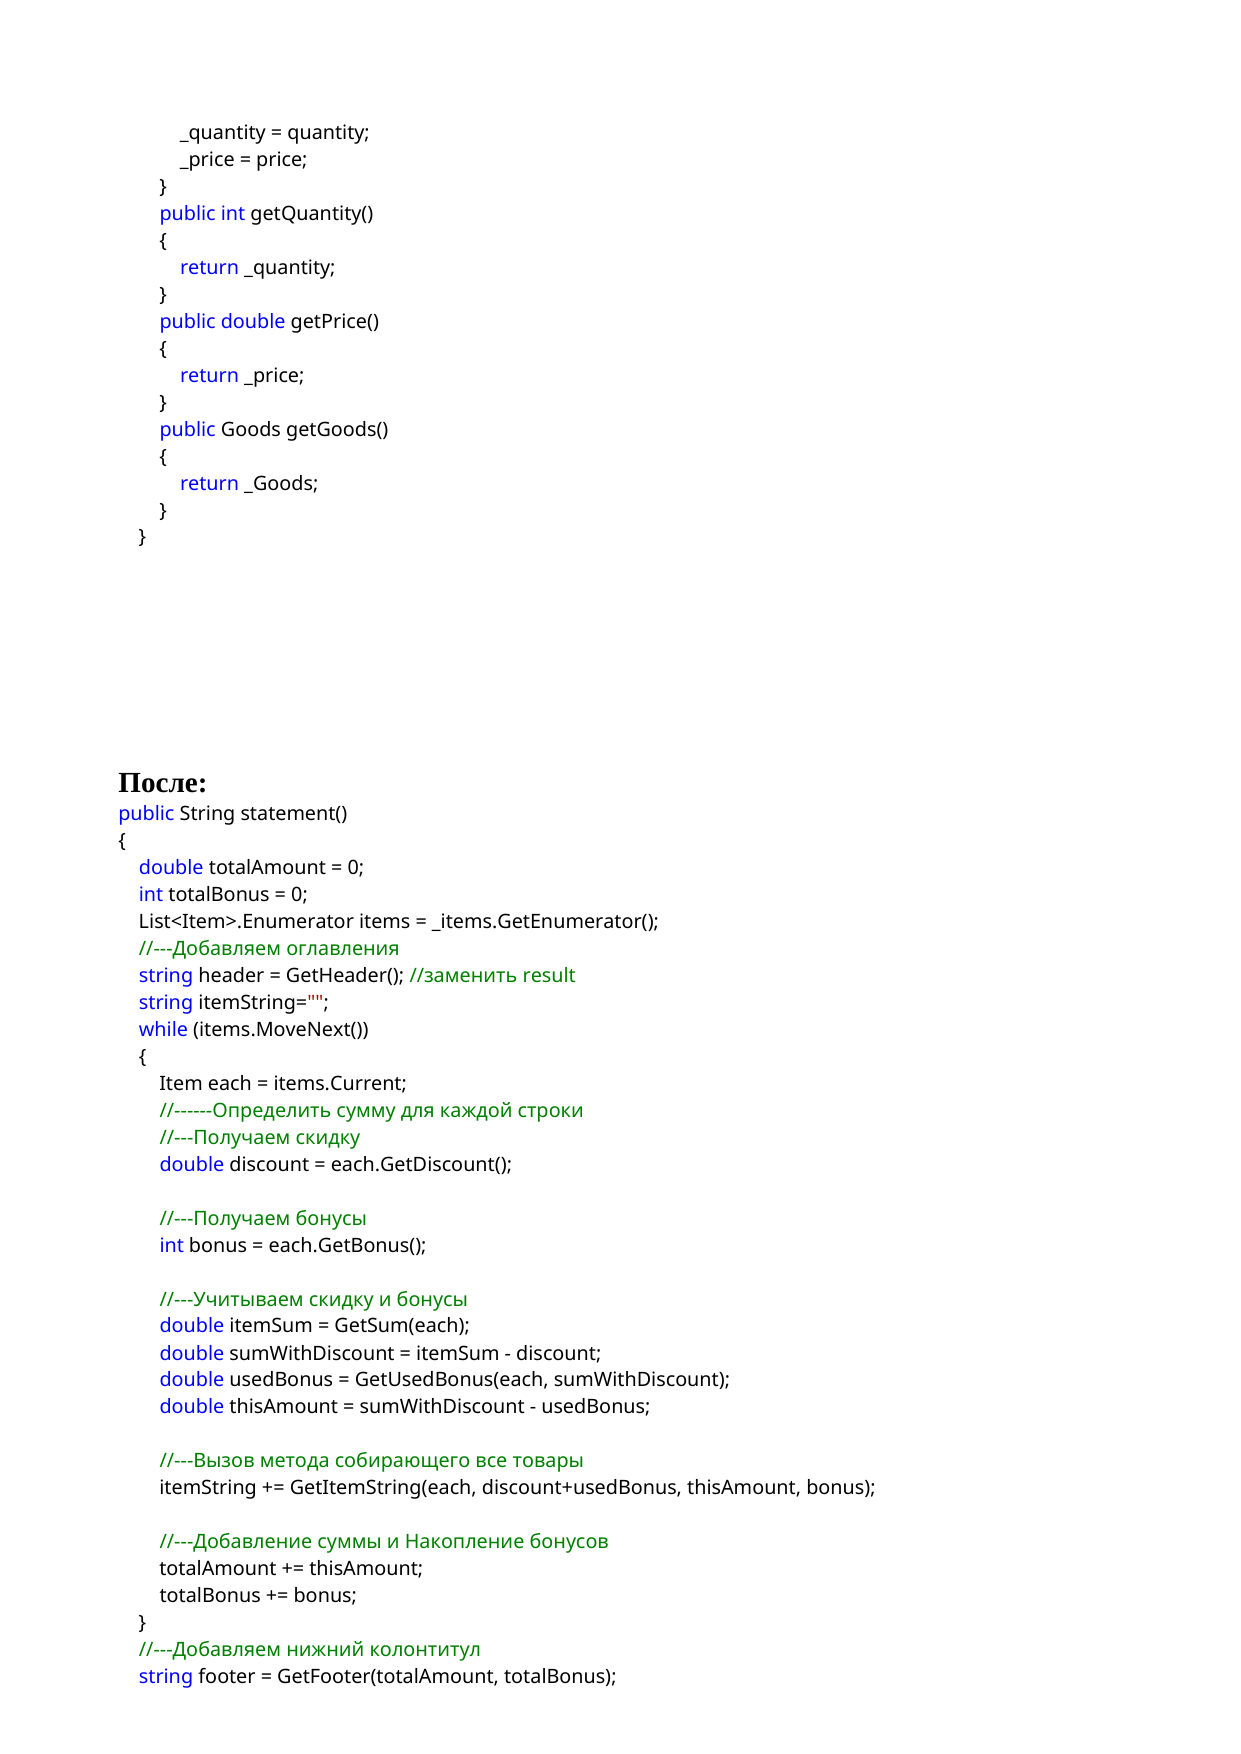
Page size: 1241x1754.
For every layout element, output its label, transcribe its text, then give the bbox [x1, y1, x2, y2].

text totalBonus += bonus; [118, 1582, 1152, 1608]
text string header = GetHeader(); //заменить result [118, 961, 1152, 988]
text //---Вызов метода собирающего все товары [118, 1447, 1152, 1474]
text После: [118, 766, 1152, 799]
text int totalBonus = 0; [118, 880, 1152, 907]
text totalAmount += thisAmount; [118, 1554, 1152, 1582]
text double itemSum = GetSum(each); [118, 1312, 1152, 1339]
text return _Goods; [118, 469, 1152, 496]
text while (items.MoveNext()) [118, 1015, 1152, 1042]
text public String statement() [118, 799, 1152, 826]
text public int getQuantity() [118, 199, 1152, 226]
text double usedBonus = GetUsedBonus(each, sumWithDiscount); [118, 1366, 1152, 1393]
text } [118, 388, 1152, 415]
text { [118, 334, 1152, 361]
text //---Получаем бонусы [118, 1204, 1152, 1231]
text double sumWithDiscount = itemSum - discount; [118, 1339, 1152, 1366]
text List<Item>.Enumerator items = _items.GetEnumerator(); [118, 907, 1152, 934]
text { [118, 826, 1152, 853]
text //---Добавление суммы и Накопление бонусов [118, 1528, 1152, 1554]
text //------Определить сумму для каждой строки [118, 1096, 1152, 1123]
text _price = price; [118, 145, 1152, 172]
text Item each = items.Current; [118, 1069, 1152, 1096]
text //---Добавляем оглавления [118, 934, 1152, 961]
text } [118, 496, 1152, 523]
text { [118, 442, 1152, 469]
text double discount = each.GetDiscount(); [118, 1150, 1152, 1177]
text //---Получаем скидку [118, 1123, 1152, 1150]
text double thisAmount = sumWithDiscount - usedBonus; [118, 1393, 1152, 1420]
text _quantity = quantity; [118, 118, 1152, 145]
text //---Добавляем нижний колонтитул [118, 1636, 1152, 1662]
text { [118, 226, 1152, 253]
text string footer = GetFooter(totalAmount, totalBonus); [118, 1662, 1152, 1689]
text string itemString=""; [118, 988, 1152, 1015]
text itemString += GetItemString(each, discount+usedBonus, thisAmount, bonus); [118, 1474, 1152, 1501]
text } [118, 172, 1152, 199]
text } [118, 280, 1152, 307]
text public Goods getGoods() [118, 415, 1152, 442]
text { [118, 1042, 1152, 1069]
text } [118, 1608, 1152, 1636]
text int bonus = each.GetBonus(); [118, 1231, 1152, 1258]
text double totalAmount = 0; [118, 853, 1152, 880]
text return _quantity; [118, 253, 1152, 280]
text return _price; [118, 361, 1152, 388]
text } [118, 523, 1152, 550]
text public double getPrice() [118, 307, 1152, 334]
text //---Учитываем скидку и бонусы [118, 1285, 1152, 1312]
